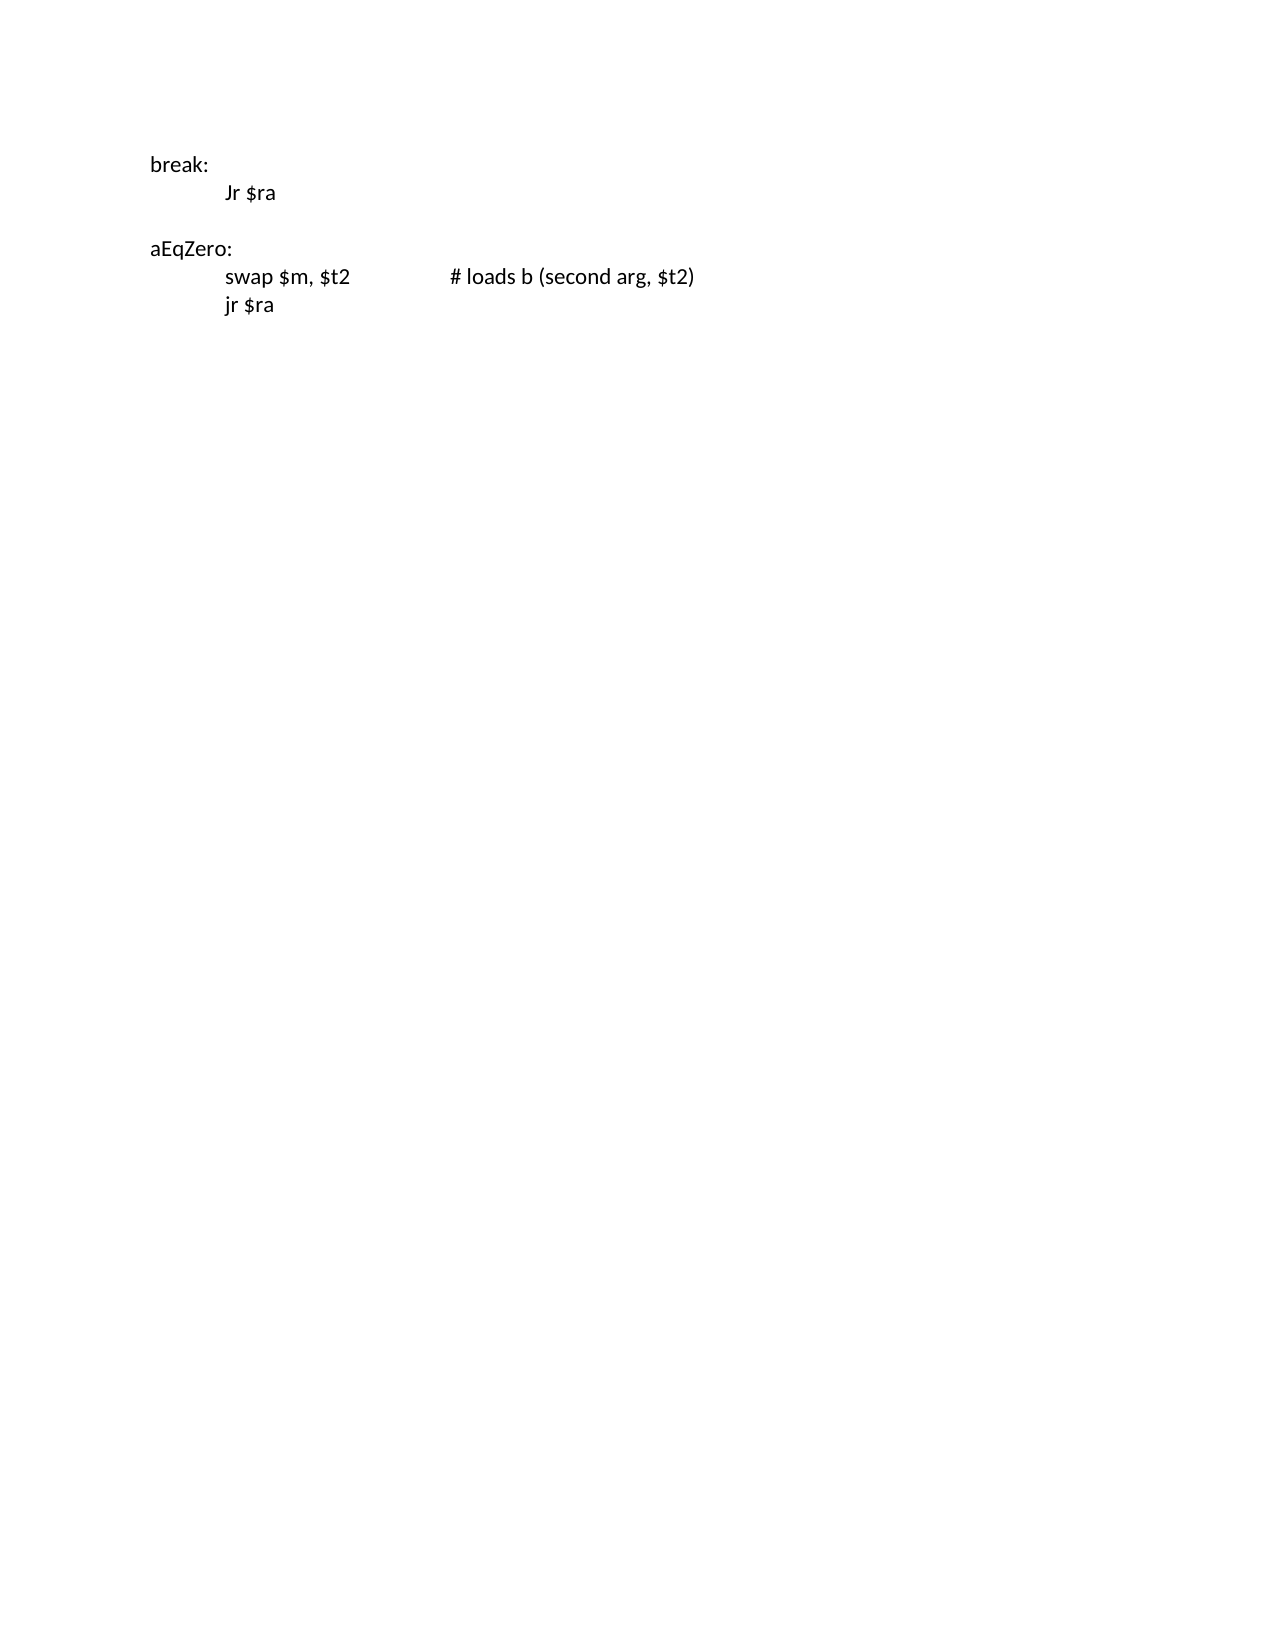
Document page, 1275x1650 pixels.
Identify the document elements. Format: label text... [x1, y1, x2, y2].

text break: [150, 150, 1125, 178]
text aEqZero: [150, 234, 1125, 262]
text swap $m, $t2 # loads b (second arg, $t2) [150, 262, 1125, 290]
text jr $ra [150, 290, 1125, 318]
text Jr $ra [150, 178, 1125, 206]
